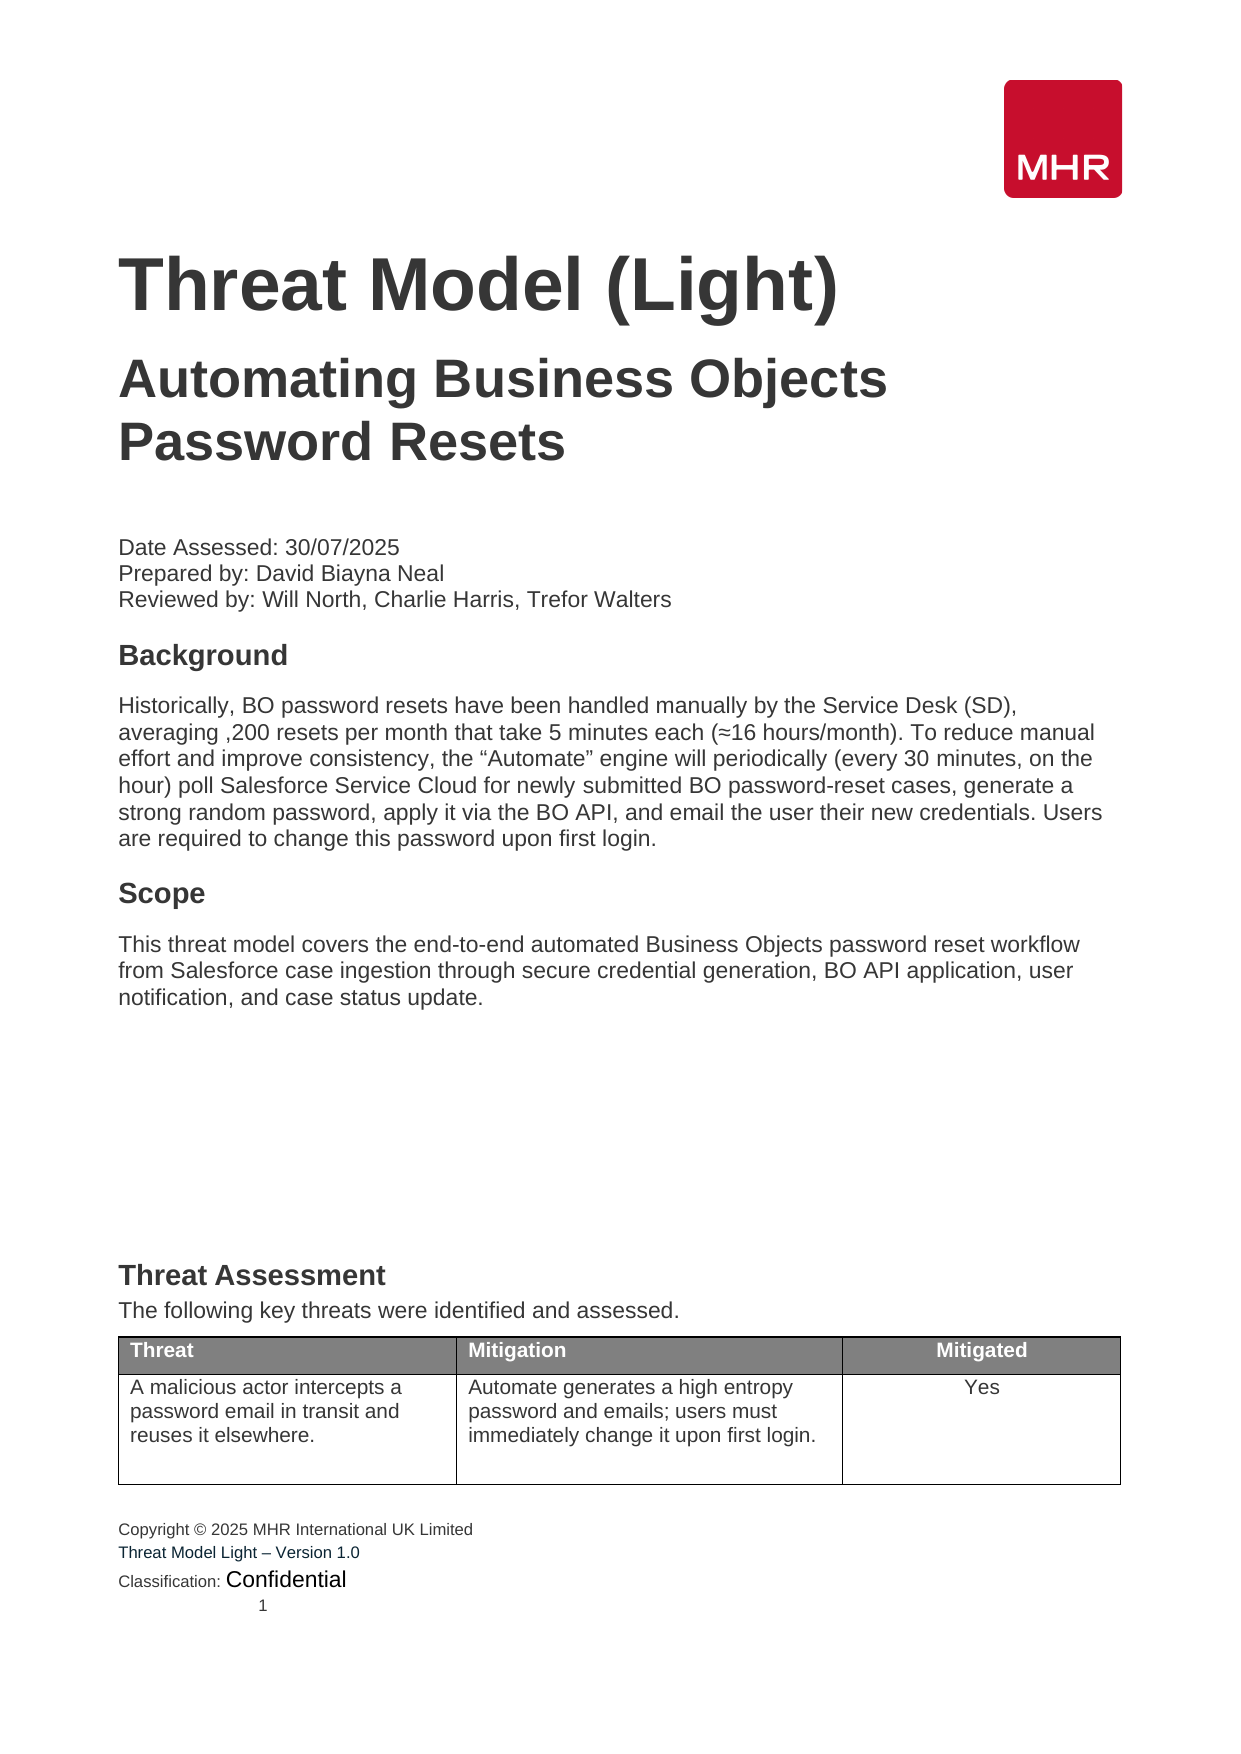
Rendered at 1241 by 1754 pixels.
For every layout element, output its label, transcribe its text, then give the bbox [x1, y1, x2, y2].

subtitle Background [118, 638, 1122, 671]
text Date Assessed: 30/07/2025 [118, 534, 1122, 560]
table_header Mitigation [457, 1338, 842, 1374]
text This threat model covers the end-to-end automated Business Objects password reset workflow from Salesforce case ingestion through secure credential generation, BO API application, user notification, and case status update. [118, 931, 1122, 1010]
text The following key threats were identified and assessed. [118, 1297, 1122, 1324]
picture [1004, 80, 1123, 198]
text Historically, BO password resets have been handled manually by the Service Desk (SD), averaging ,200 resets per month that take 5 minutes each (≈16 hours/month). To reduce manual effort and improve consistency, the “Automate” engine will periodically (every 30 minutes, on the hour) poll Salesforce Service Cloud for newly submitted BO password‐reset cases, generate a strong random password, apply it via the BO API, and email the user their new credentials. Users are required to change this password upon first login. [118, 692, 1122, 851]
text Prepared by: David Biayna Neal [118, 560, 1122, 586]
text Automating Business Objects Password Resets [118, 347, 1122, 471]
table_cell A malicious actor intercepts a password email in transit and reuses it elsewhere. [119, 1375, 456, 1484]
table_cell Yes [843, 1375, 1120, 1484]
text Reviewed by: Will North, Charlie Harris, Trefor Walters [118, 586, 1122, 613]
table_header Mitigated [843, 1338, 1120, 1374]
table_header Threat [119, 1338, 456, 1374]
table_cell Automate generates a high entropy password and emails; users must immediately change it upon first login. [457, 1375, 842, 1484]
subtitle Scope [118, 876, 1122, 910]
subtitle Threat Model (Light) [118, 240, 1122, 326]
subtitle Threat Assessment [118, 1258, 1122, 1291]
